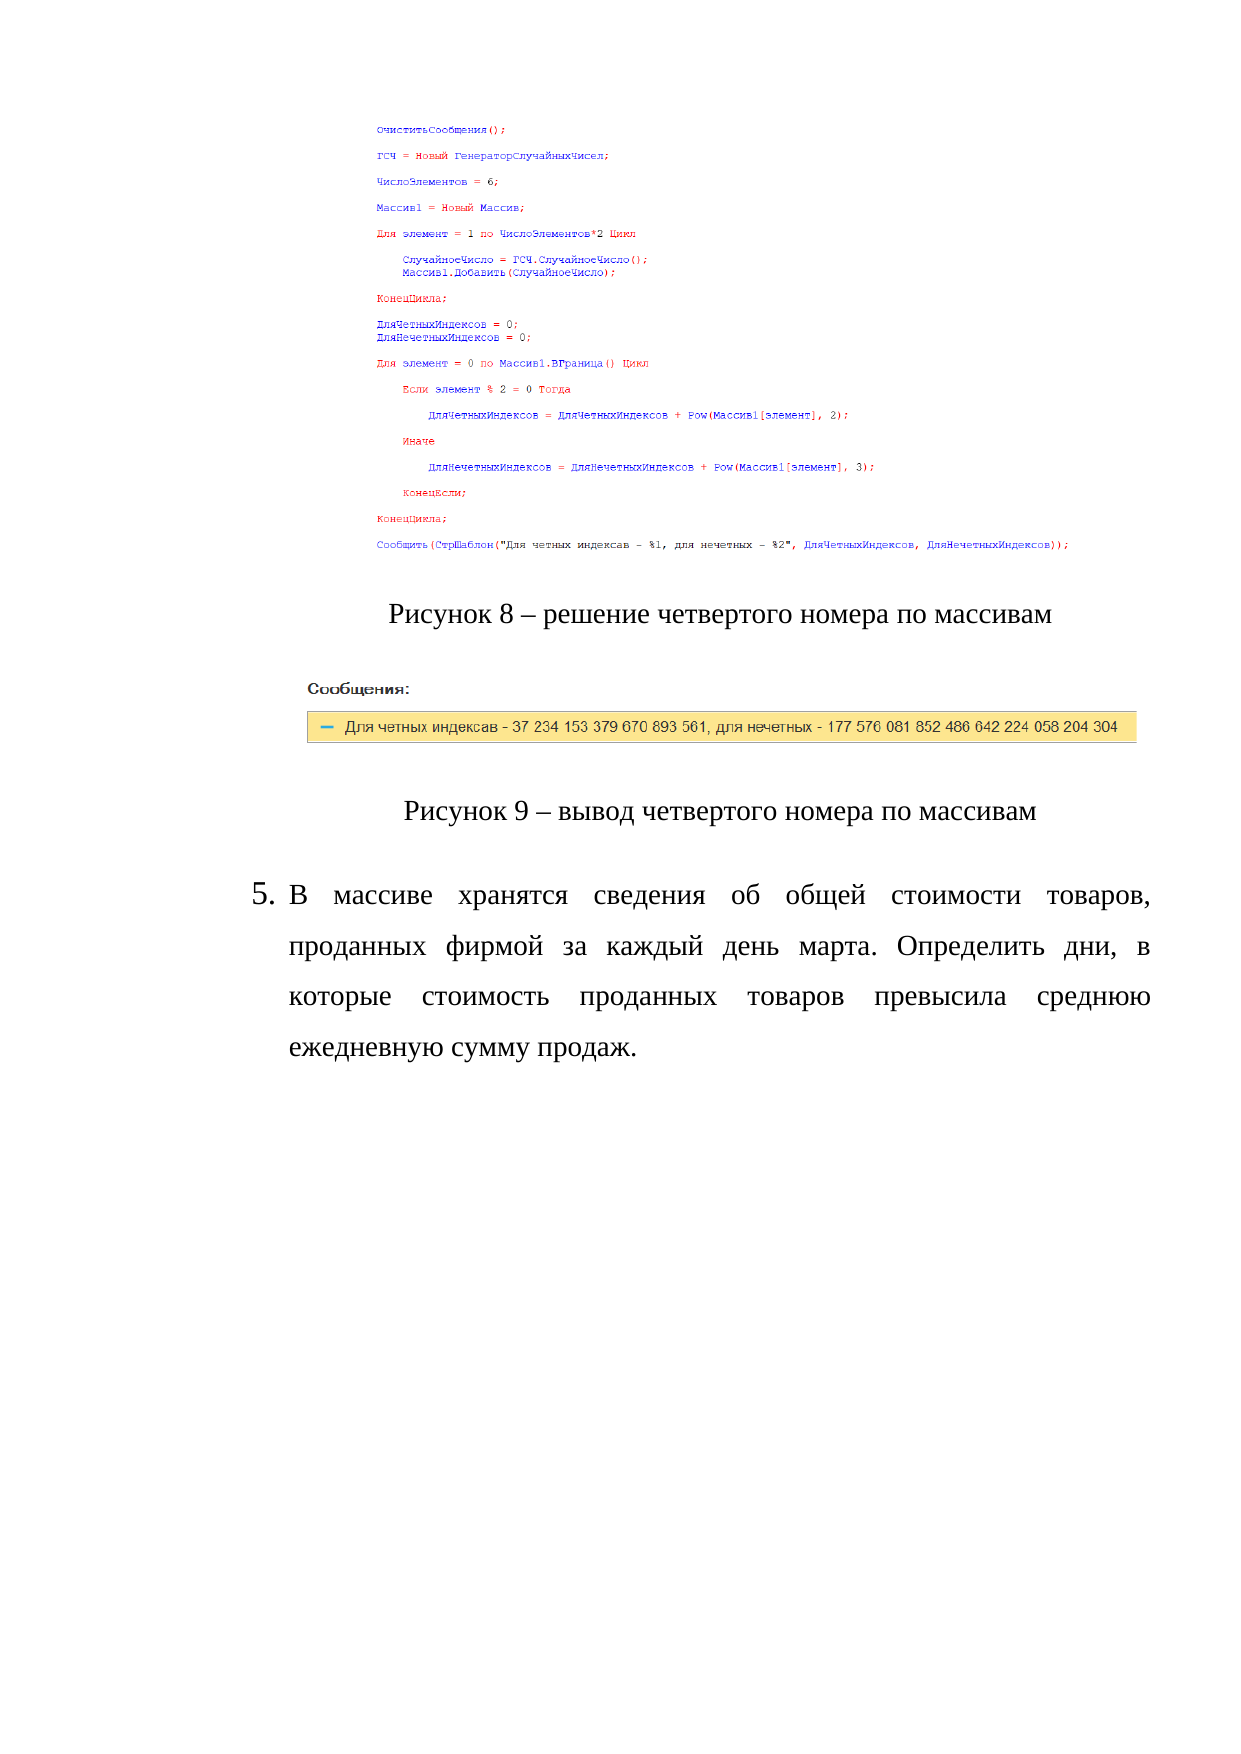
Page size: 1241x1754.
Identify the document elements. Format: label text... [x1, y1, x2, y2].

text Рисунок 9 – вывод четвертого номера по массивам [288, 793, 1152, 827]
picture [370, 118, 1070, 553]
list В массиве хранятся сведения об общей стоимости товаров, проданных фирмой за каждый день марта. Определить дни, в которые стоимость проданных товаров превысила среднюю ежедневную сумму продаж. [251, 873, 1152, 1062]
picture [303, 675, 1137, 750]
text Рисунок 8 – решение четвертого номера по массивам [288, 596, 1152, 629]
